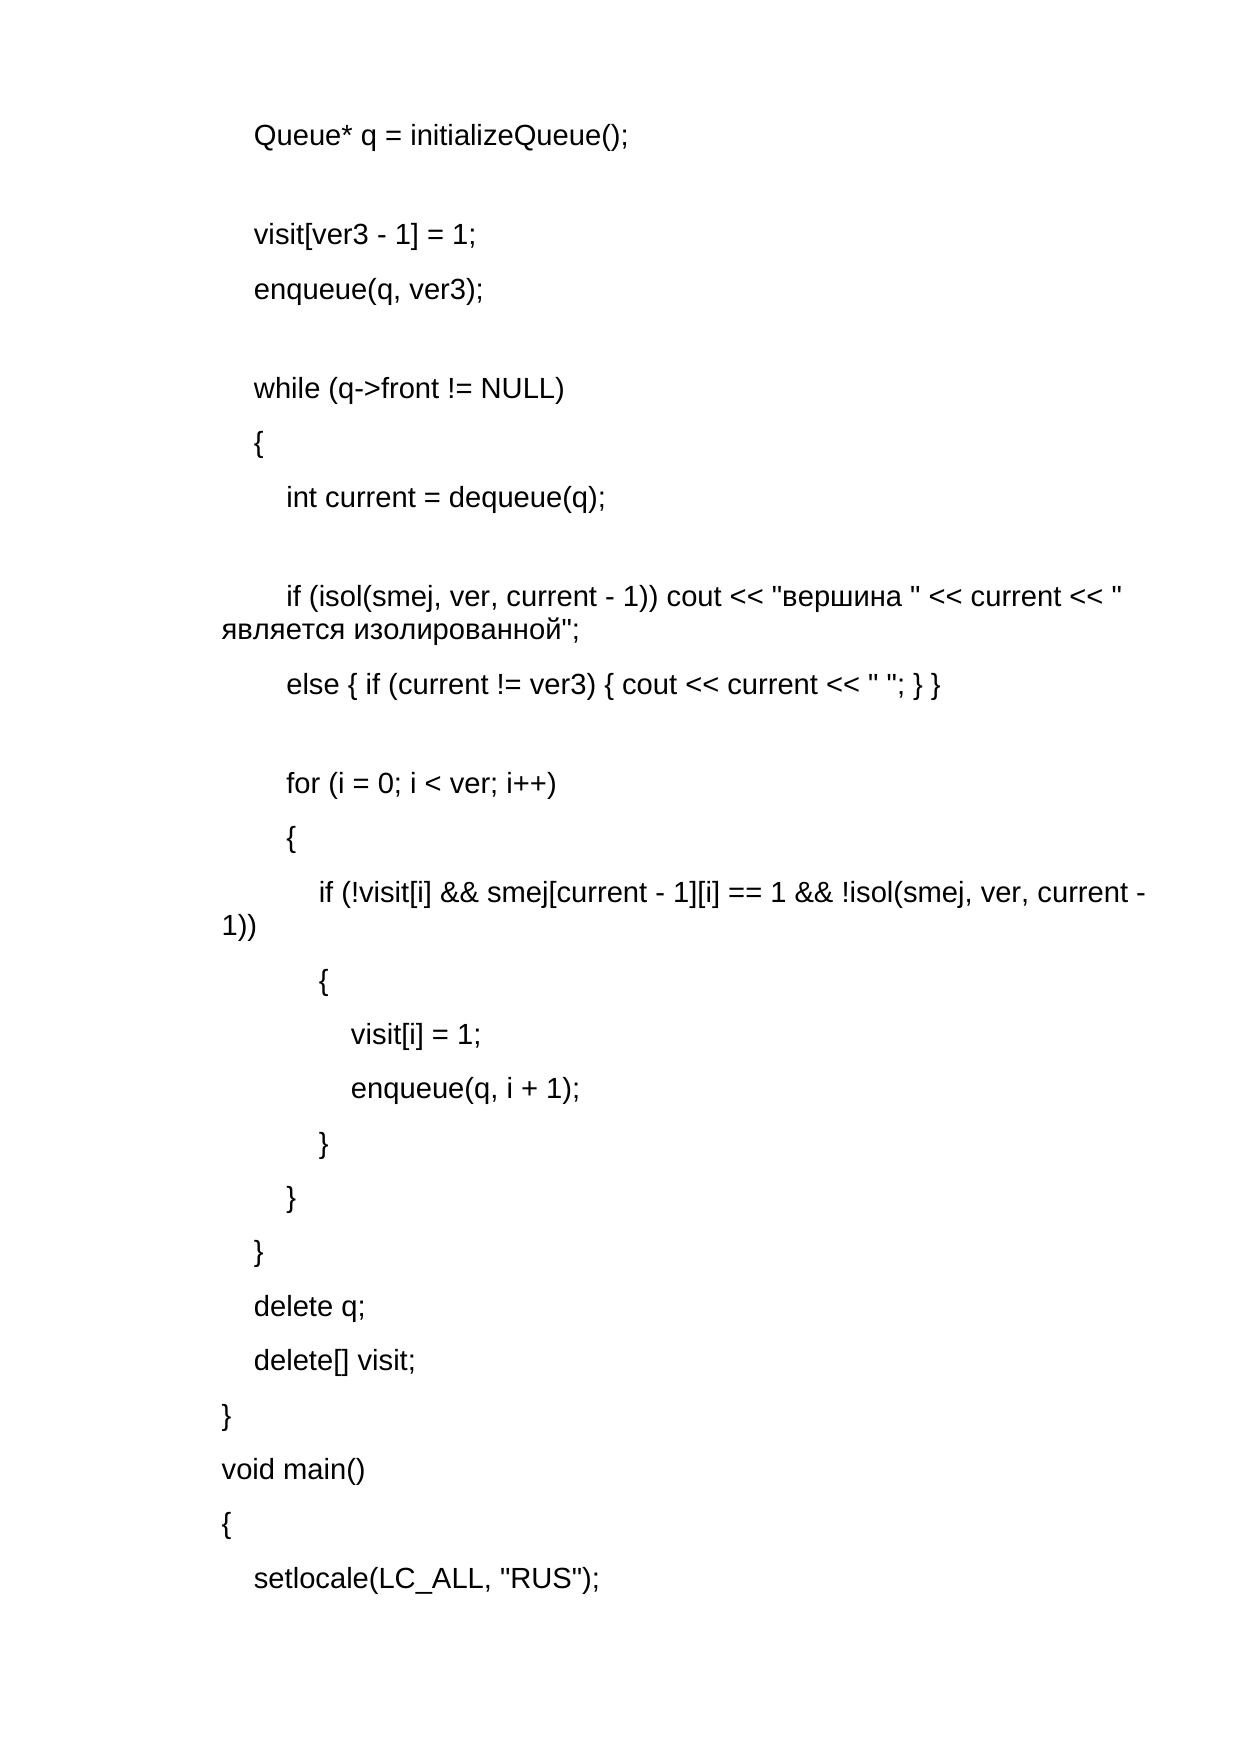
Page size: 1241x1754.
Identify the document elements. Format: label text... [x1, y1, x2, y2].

text void main() [221, 1452, 1152, 1485]
text for (i = 0; i < ver; i++) [221, 766, 1152, 799]
text { [221, 425, 1152, 459]
text if (!visit[i] && smej[current - 1][i] == 1 && !isol(smej, ver, current - 1)) [221, 874, 1152, 942]
text setlocale(LC_ALL, "RUS"); [221, 1561, 1152, 1594]
text Queue* q = initializeQueue(); [221, 118, 1152, 152]
text delete[] visit; [221, 1343, 1152, 1377]
text } [221, 1126, 1152, 1159]
text { [221, 820, 1152, 854]
text delete q; [221, 1289, 1152, 1322]
text visit[i] = 1; [221, 1017, 1152, 1050]
text { [221, 962, 1152, 996]
text { [221, 1506, 1152, 1540]
text } [221, 1234, 1152, 1268]
text } [221, 1397, 1152, 1431]
text while (q->front != NULL) [221, 371, 1152, 404]
text int current = dequeue(q); [221, 479, 1152, 513]
text enqueue(q, i + 1); [221, 1071, 1152, 1105]
text enqueue(q, ver3); [221, 272, 1152, 305]
text visit[ver3 - 1] = 1; [221, 217, 1152, 251]
text if (isol(smej, ver, current - 1)) cout << "вершина " << current << " является изолированной"; [221, 579, 1152, 646]
text } [221, 1180, 1152, 1213]
text else { if (current != ver3) { cout << current << " "; } } [221, 667, 1152, 700]
